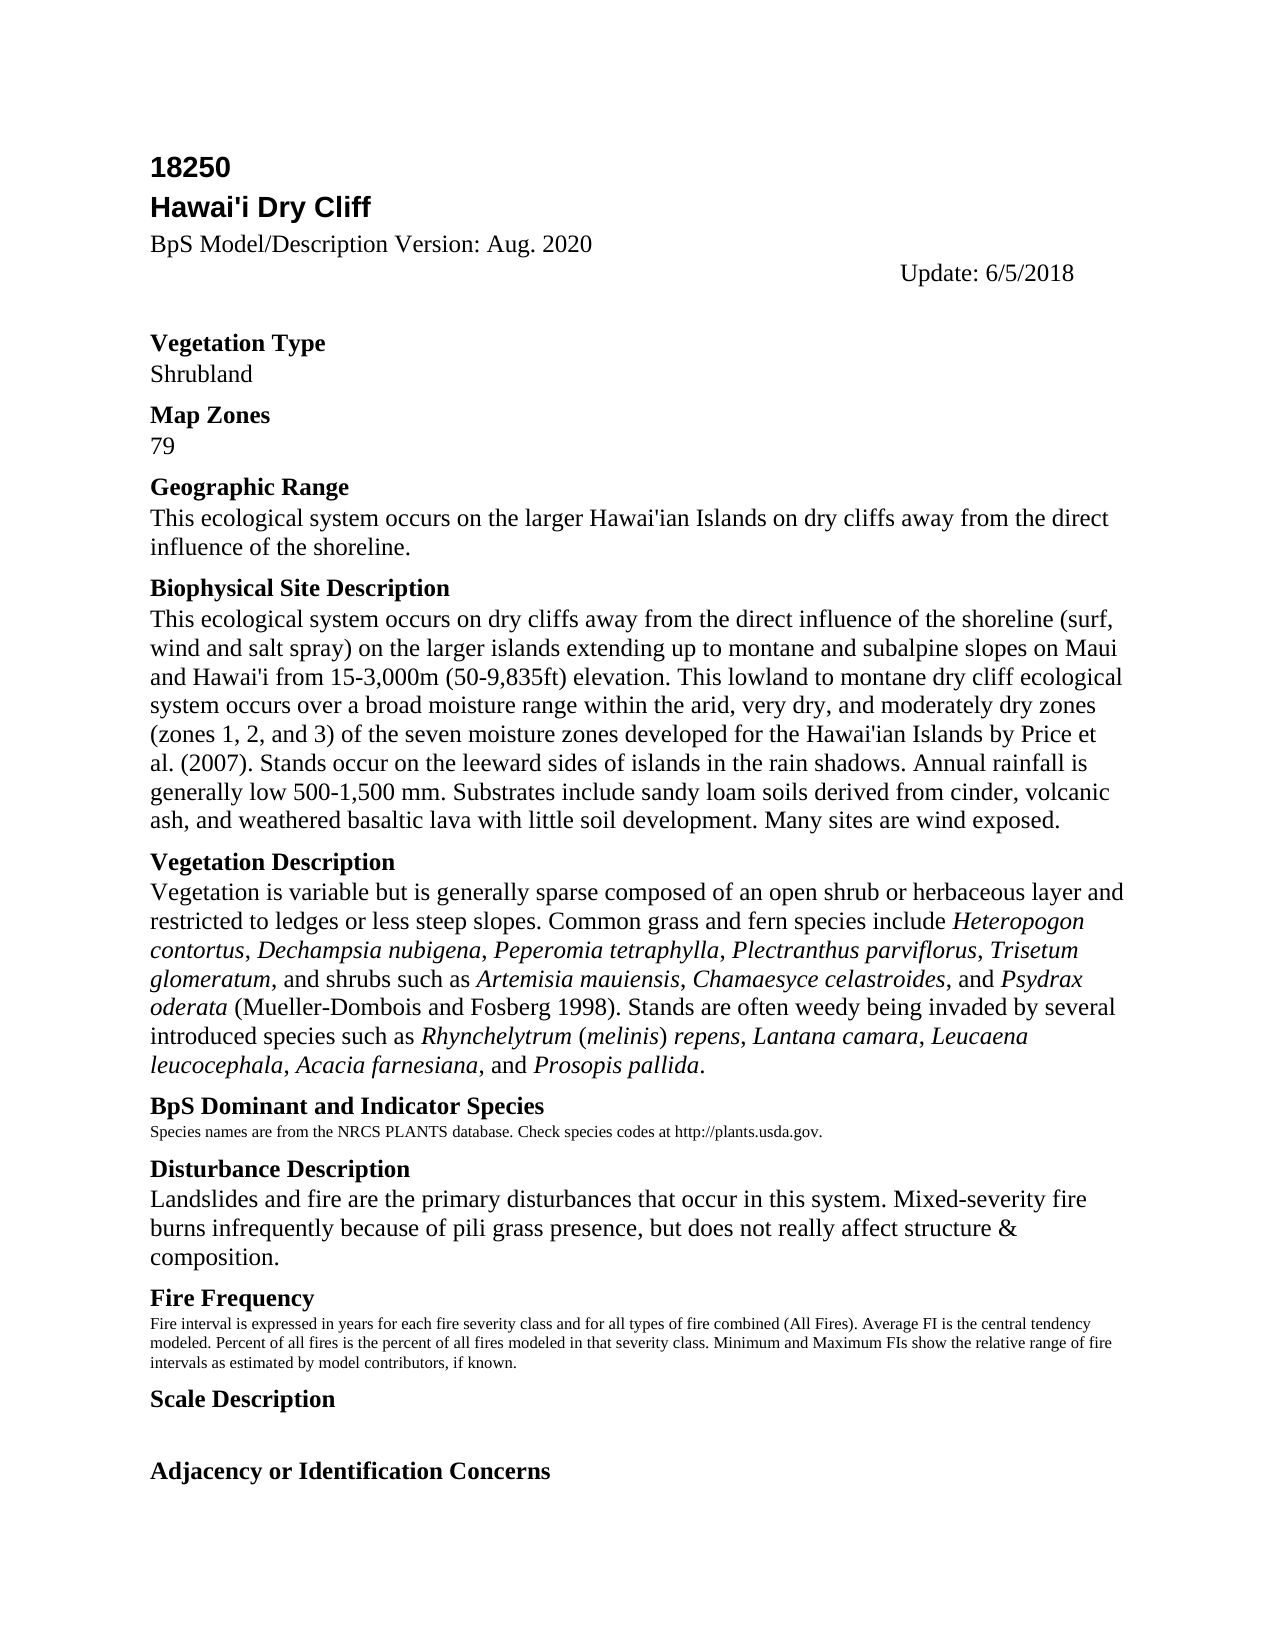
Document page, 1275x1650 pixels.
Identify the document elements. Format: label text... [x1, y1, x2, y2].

text Species names are from the NRCS PLANTS database. Check species codes at http://plants.usda.gov. [150, 1122, 1125, 1141]
text Geographic Range [150, 472, 1125, 501]
text Shrubland [150, 359, 1125, 388]
text 79 [150, 431, 1125, 460]
text Landslides and fire are the primary disturbances that occur in this system. Mixed-severity fire burns infrequently because of pili grass presence, but does not really affect structure & composition. [150, 1184, 1125, 1271]
text Fire interval is expressed in years for each fire severity class and for all types of fire combined (All Fires). Average FI is the central tendency modeled. Percent of all fires is the percent of all fires modeled in that severity class. Minimum and Maximum FIs show the relative range of fire intervals as estimated by model contributors, if known. [150, 1314, 1125, 1372]
text Vegetation Description [150, 847, 1125, 875]
text Vegetation Type [150, 328, 1125, 357]
title Hawai'i Dry Cliff [150, 190, 1125, 223]
text BpS Dominant and Indicator Species [150, 1091, 1125, 1120]
text This ecological system occurs on dry cliffs away from the direct influence of the shoreline (surf, wind and salt spray) on the larger islands extending up to montane and subalpine slopes on Maui and Hawai'i from 15-3,000m (50-9,835ft) elevation. This lowland to montane dry cliff ecological system occurs over a broad moisture range within the arid, very dry, and moderately dry zones (zones 1, 2, and 3) of the seven moisture zones developed for the Hawai'ian Islands by Price et al. (2007). Stands occur on the leeward sides of islands in the rain shadows. Annual rainfall is generally low 500-1,500 mm. Substrates include sandy loam soils derived from cinder, volcanic ash, and weathered basaltic lava with little soil development. Many sites are wind exposed. [150, 604, 1125, 834]
text Disturbance Description [150, 1154, 1125, 1182]
text This ecological system occurs on the larger Hawai'ian Islands on dry cliffs away from the direct influence of the shoreline. [150, 503, 1125, 561]
text Scale Description [150, 1384, 1125, 1413]
text Fire Frequency [150, 1283, 1125, 1312]
text Vegetation is variable but is generally sparse composed of an open shrub or herbaceous layer and restricted to ledges or less steep slopes. Common grass and fern species include Heteropogon contortus, Dechampsia nubigena, Peperomia tetraphylla, Plectranthus parviflorus, Trisetum glomeratum, and shrubs such as Artemisia mauiensis, Chamaesyce celastroides, and Psydrax oderata (Mueller-Dombois and Fosberg 1998). Stands are often weedy being invaded by several introduced species such as Rhynchelytrum (melinis) repens, Lantana camara, Leucaena leucocephala, Acacia farnesiana, and Prosopis pallida. [150, 877, 1125, 1079]
title 18250 [150, 150, 1125, 183]
text Biophysical Site Description [150, 573, 1125, 602]
text Map Zones [150, 400, 1125, 429]
text Adjacency or Identification Concerns [150, 1456, 1125, 1485]
text BpS Model/Description Version: Aug. 2020 [150, 229, 1125, 258]
text Update: 6/5/2018 [150, 258, 1125, 287]
